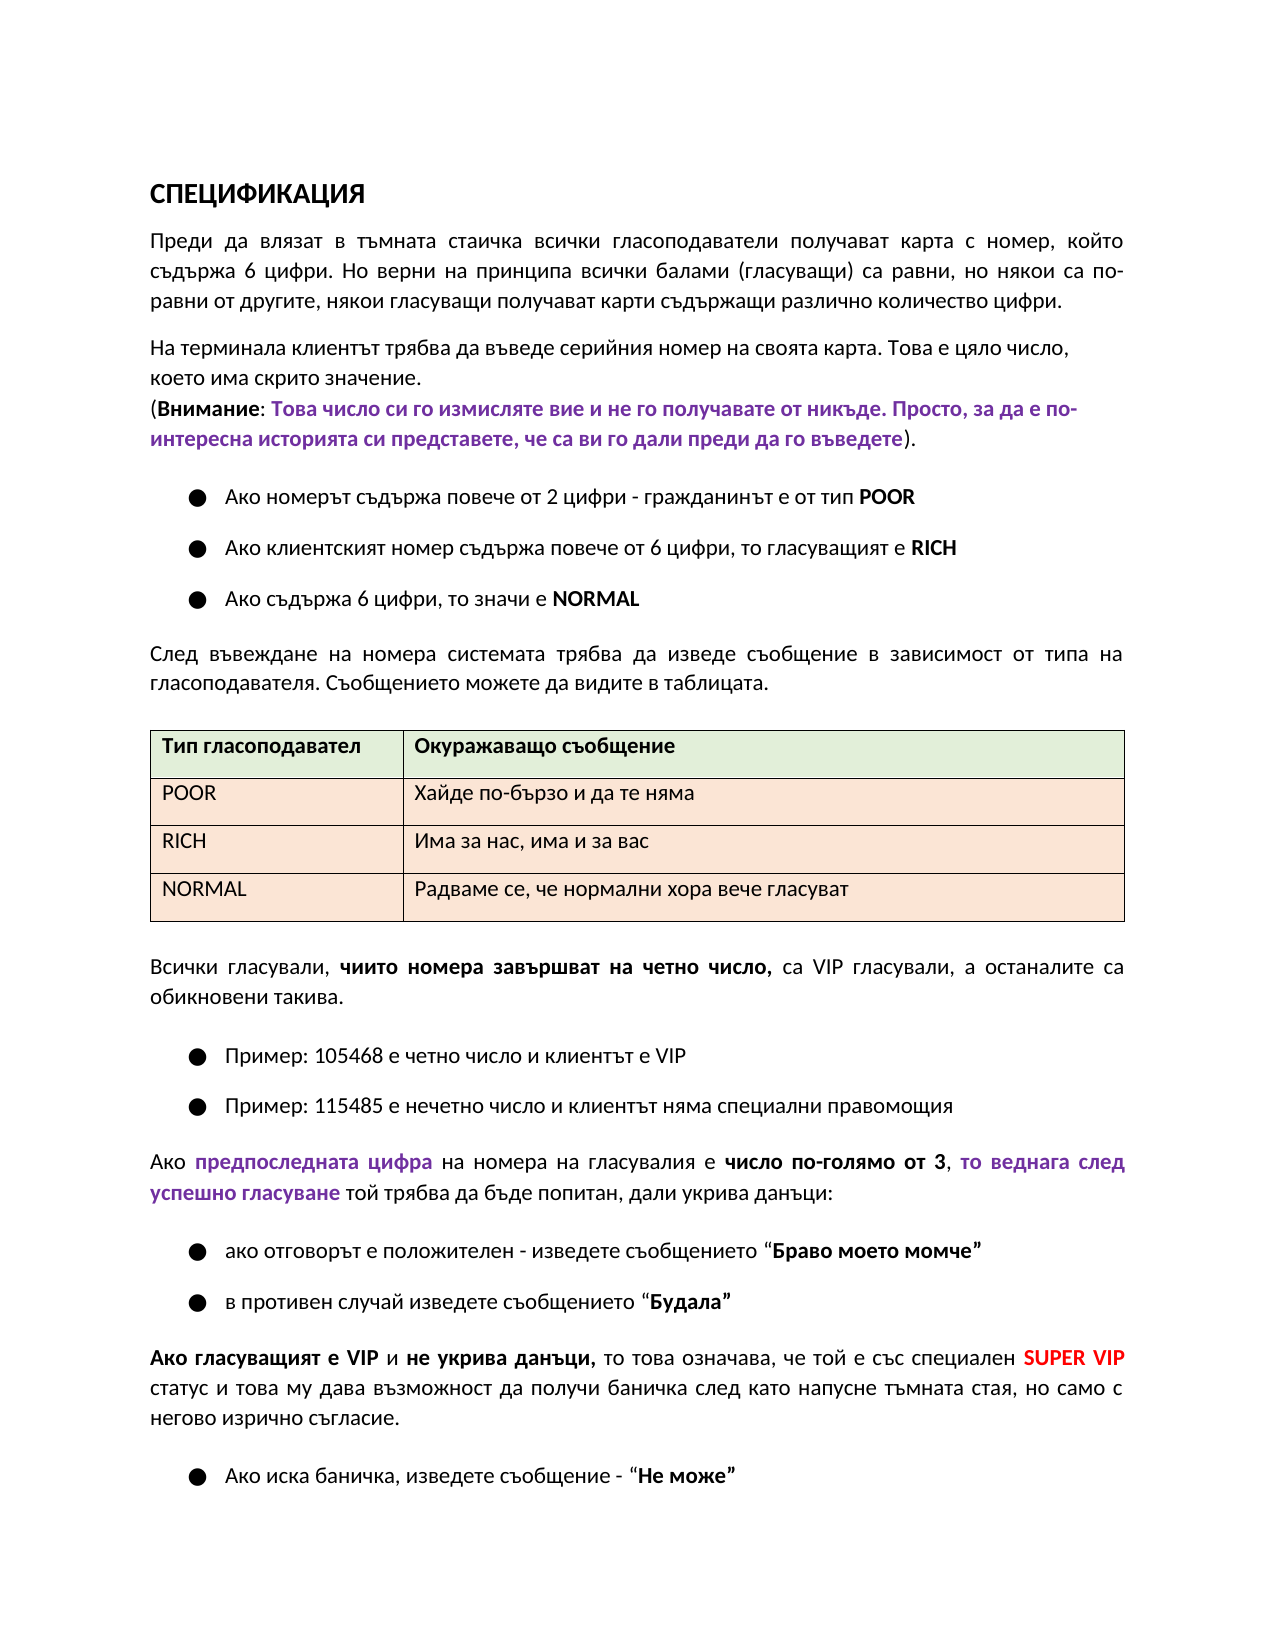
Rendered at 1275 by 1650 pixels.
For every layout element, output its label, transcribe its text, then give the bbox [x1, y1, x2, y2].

table_header Тип гласоподавател [151, 731, 403, 777]
text Всички гласували, чиито номера завършват на четно число, са VIP гласували, а останалите са обикновени такива. [150, 922, 1125, 1010]
table_cell Има за нас, има и за вас [404, 826, 1124, 873]
table_cell Хайде по-бързо и да те няма [404, 779, 1124, 825]
table_cell RICH [151, 826, 403, 873]
list в противен случай изведете съобщението “Будала” [187, 1275, 1125, 1322]
text След въвеждане на номера системата трябва да изведе съобщение в зависимост от типа на гласоподавателя. Съобщението можете да видите в таблицата. [150, 639, 1125, 696]
list ако отговорът е положителен - изведете съобщението “Браво моето момче” [187, 1224, 1125, 1271]
table_cell POOR [151, 779, 403, 825]
list Пример: 115485 е нечетно число и клиентът няма специални правомощия [187, 1080, 1125, 1127]
text Ако гласуващият е VIP и не укрива данъци, то това означава, че той е със специален SUPER VIP статус и това му дава възможност да получи баничка след като напусне тъмната стая, но само с негово изрично съгласие. [150, 1343, 1125, 1431]
list Ако съдържа 6 цифри, то значи е NORMAL [187, 572, 1125, 619]
list Ако клиентският номер съдържа повече от 6 цифри, то гласуващият е RICH [187, 521, 1125, 568]
text На терминала клиентът трябва да въведе серийния номер на своята карта. Това е цяло число, което има скрито значение. (Внимание: Това число си го измисляте вие и не го получавате от никъде. Просто, за да е по-интересна историята си представете, че са ви го дали преди да го въведете). [150, 333, 1125, 452]
list Пример: 105468 е четно число и клиентът е VIP [187, 1029, 1125, 1076]
list Ако иска баничка, изведете съобщение - “Не може” [187, 1450, 1125, 1497]
table_header Окуражаващо съобщение [404, 731, 1124, 777]
text Ако предпоследната цифра на номера на гласувалия е число по-голямо от 3, то веднага след успешно гласуване той трябва да бъде попитан, дали укрива данъци: [150, 1147, 1125, 1206]
list Ако номерът съдържа повече от 2 цифри - гражданинът е от тип POOR [187, 471, 1125, 518]
table_cell NORMAL [151, 874, 403, 921]
table_cell Радваме се, че нормални хора вече гласуват [404, 874, 1124, 921]
text Преди да влязат в тъмната стаичка всички гласоподаватели получават карта с номер, който съдържа 6 цифри. Но верни на принципа всички балами (гласуващи) са равни, но някои са по-равни от другите, някои гласуващи получават карти съдържащи различно количество цифри. [150, 226, 1125, 314]
subtitle СПЕЦИФИКАЦИЯ [150, 175, 1125, 211]
